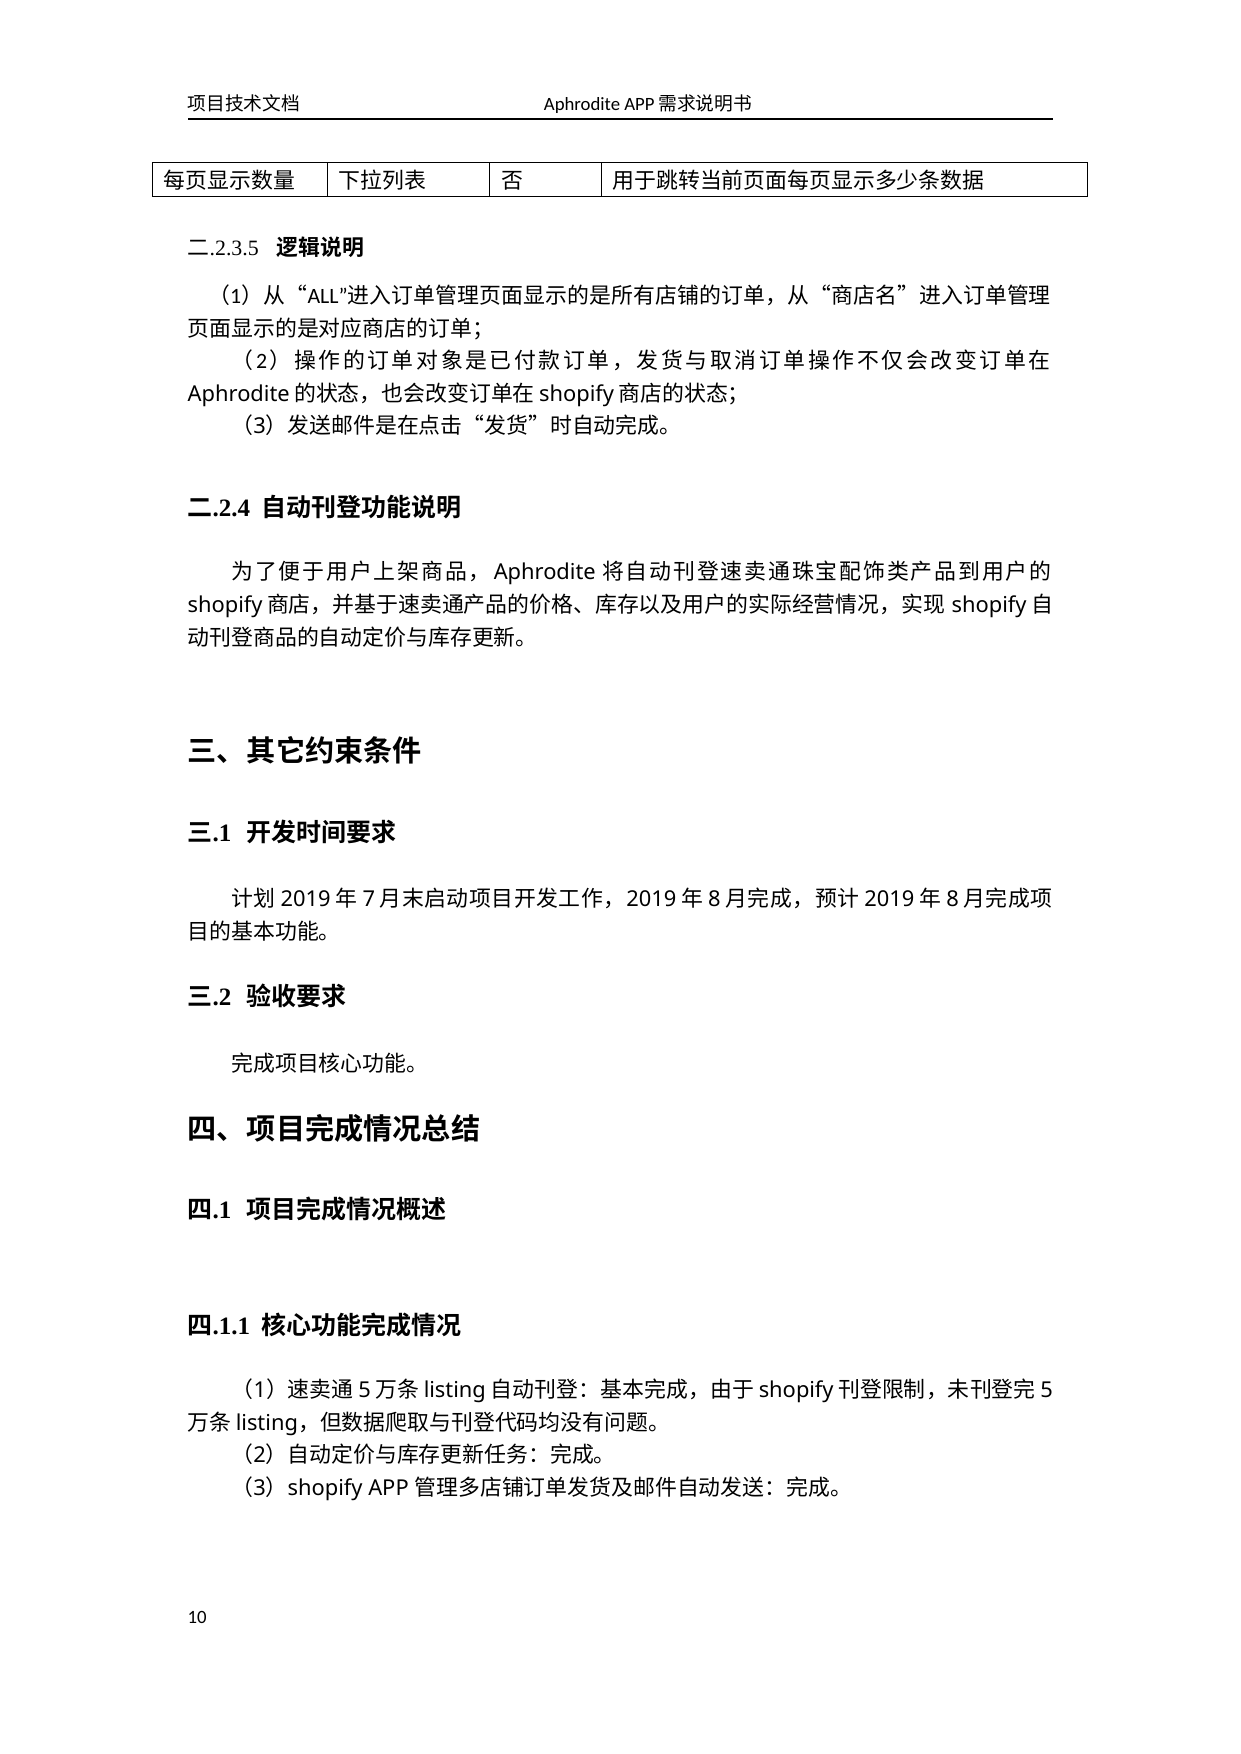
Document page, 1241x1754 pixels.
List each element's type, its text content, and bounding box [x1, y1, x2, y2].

table_cell 否 [490, 163, 601, 196]
subtitle 逻辑说明 [187, 229, 1031, 262]
table_cell 下拉列表 [328, 163, 489, 196]
text （1）从“ALL”进入订单管理页面显示的是所有店铺的订单，从“商店名”进入订单管理页面显示的是对应商店的订单； [187, 278, 1053, 343]
subtitle 核心功能完成情况 [187, 1291, 1053, 1356]
subtitle 验收要求 [187, 962, 1053, 1027]
subtitle 其它约束条件 [187, 717, 1053, 782]
table_cell 每页显示数量 [153, 163, 327, 196]
subtitle 开发时间要求 [187, 798, 1053, 863]
subtitle 项目完成情况概述 [187, 1175, 1053, 1240]
text 为了便于用户上架商品，Aphrodite将自动刊登速卖通珠宝配饰类产品到用户的shopify商店，并基于速卖通产品的价格、库存以及用户的实际经营情况，实现shopify自动刊登商品的自动定价与库存更新。 [187, 554, 1053, 652]
text （3）发送邮件是在点击“发货”时自动完成。 [187, 408, 1053, 440]
text 完成项目核心功能。 [187, 1045, 1053, 1078]
subtitle 项目完成情况总结 [187, 1094, 1053, 1159]
table_cell 用于跳转当前页面每页显示多少条数据 [602, 163, 1087, 196]
text 计划2019年7月末启动项目开发工作，2019年8月完成，预计2019年8月完成项目的基本功能。 [187, 881, 1053, 946]
subtitle 自动刊登功能说明 [187, 473, 1053, 538]
text （3）shopify APP 管理多店铺订单发货及邮件自动发送：完成。 [187, 1470, 1053, 1502]
text （2）操作的订单对象是已付款订单，发货与取消订单操作不仅会改变订单在Aphrodite的状态，也会改变订单在shopify商店的状态； [187, 343, 1053, 408]
text （1）速卖通5万条listing自动刊登：基本完成，由于shopify刊登限制，未刊登完5万条listing，但数据爬取与刊登代码均没有问题。 [187, 1372, 1053, 1437]
text （2）自动定价与库存更新任务：完成。 [187, 1437, 1053, 1470]
